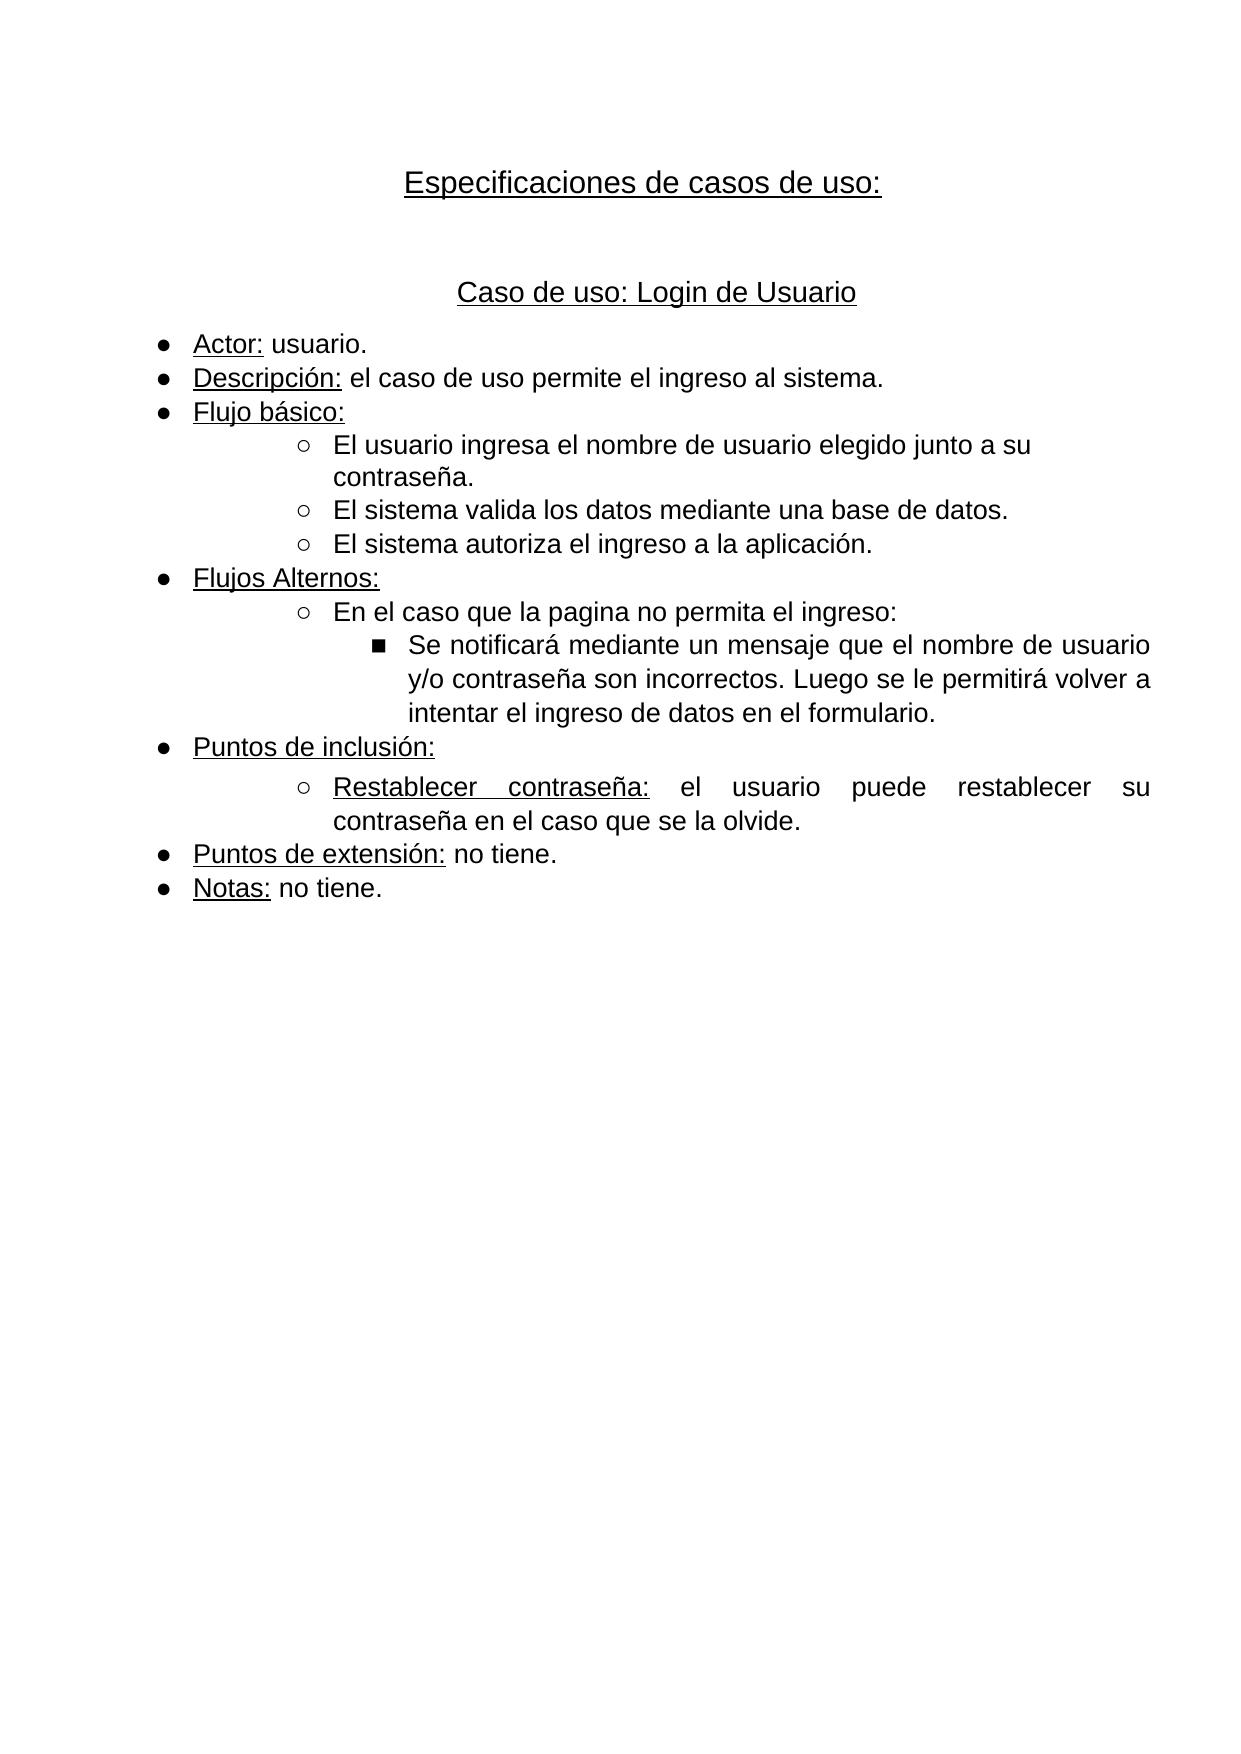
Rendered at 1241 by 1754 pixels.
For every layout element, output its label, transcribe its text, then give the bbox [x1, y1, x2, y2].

list Restablecer contraseña: el usuario puede restablecer su contraseña en el caso que se la olvide. [295, 771, 1151, 836]
list Puntos de inclusión: [155, 731, 1167, 762]
list El sistema valida los datos mediante una base de datos. [295, 494, 1167, 526]
text Especificaciones de casos de uso: [118, 164, 1167, 201]
list Notas: no tiene. [155, 872, 1167, 903]
list El usuario ingresa el nombre de usuario elegido junto a su contraseña. [295, 429, 1167, 492]
list Actor: usuario. [155, 328, 1167, 359]
list El sistema autoriza el ingreso a la aplicación. [295, 528, 1167, 559]
list Flujos Alternos: [155, 562, 1167, 593]
list Flujo básico: [155, 396, 1167, 427]
text Caso de uso: Login de Usuario [118, 275, 1167, 309]
list Puntos de extensión: no tiene. [155, 838, 1167, 869]
list Se notificará mediante un mensaje que el nombre de usuario y/o contraseña son incorrectos. Luego se le permitirá volver a intentar el ingreso de datos en el formulario. [370, 629, 1151, 728]
list En el caso que la pagina no permita el ingreso: [295, 596, 1167, 627]
list Descripción: el caso de uso permite el ingreso al sistema. [155, 362, 1167, 393]
